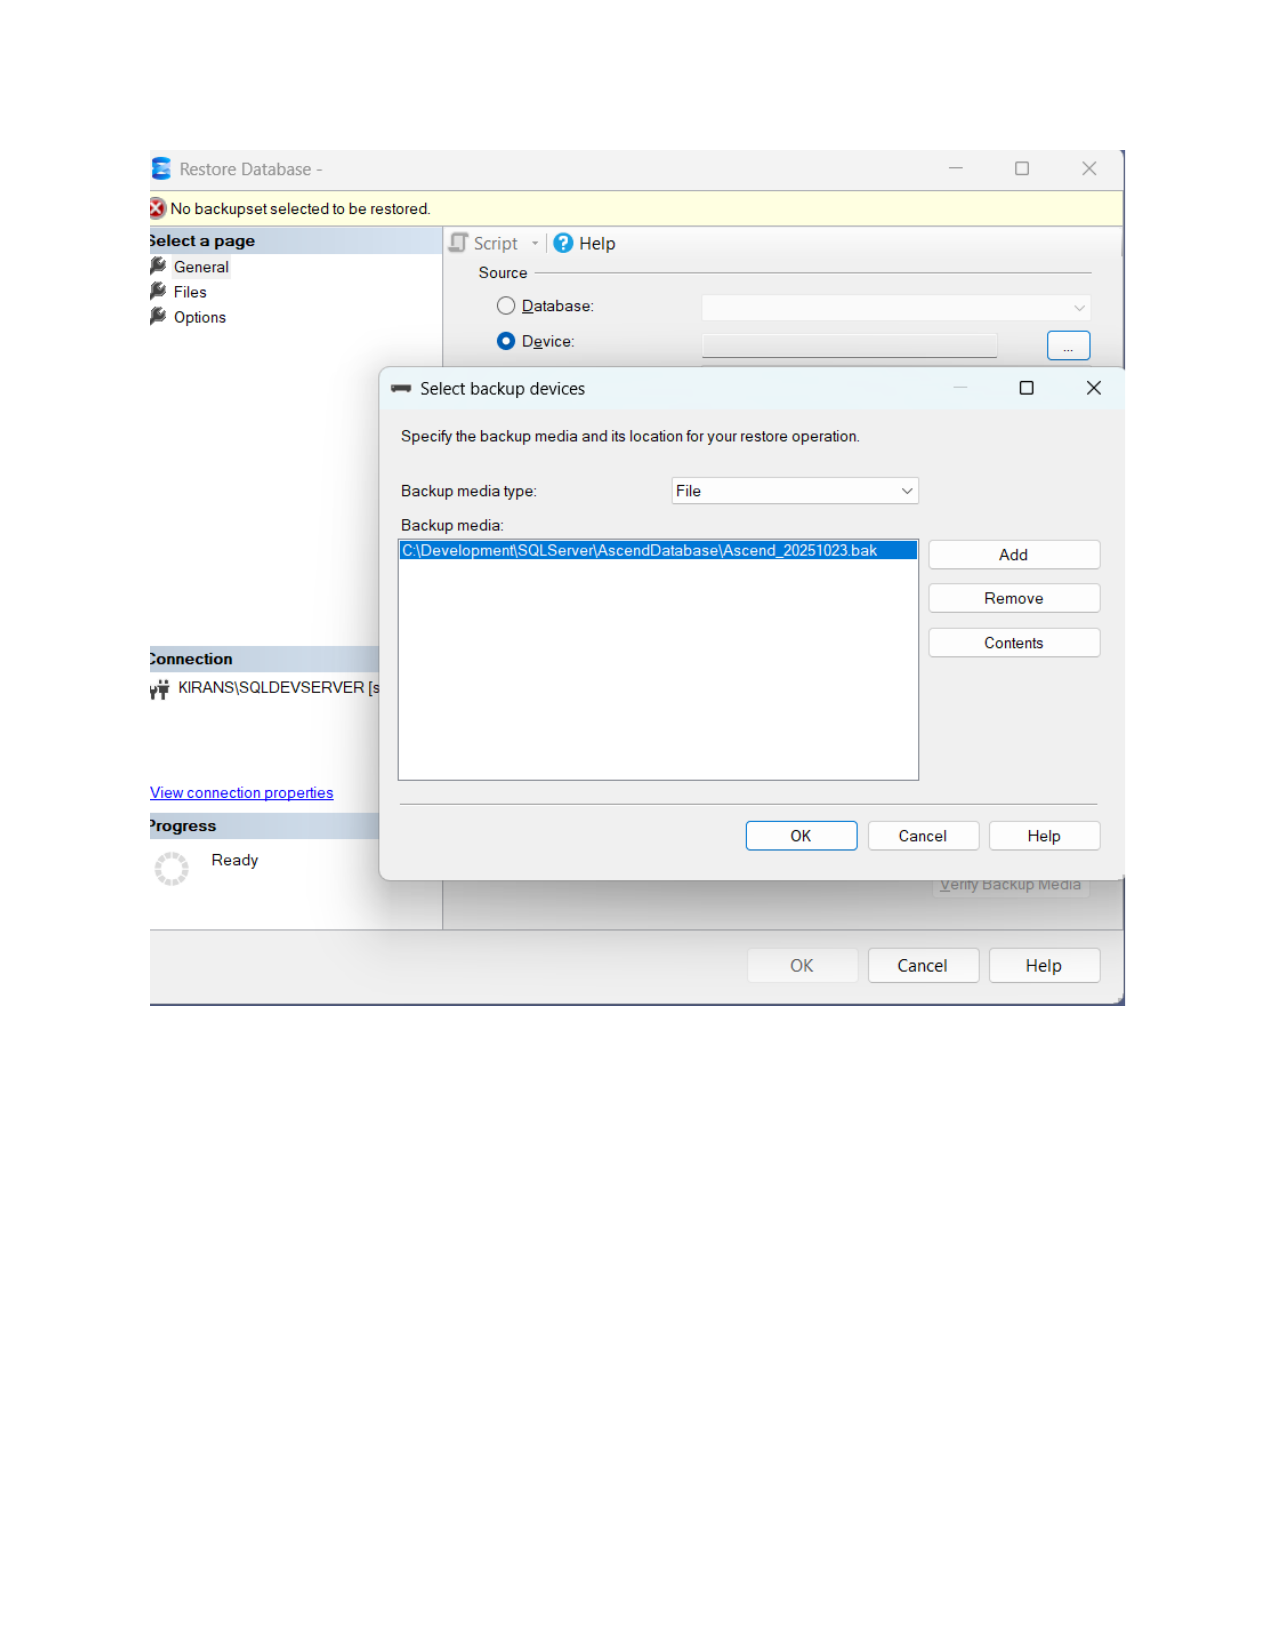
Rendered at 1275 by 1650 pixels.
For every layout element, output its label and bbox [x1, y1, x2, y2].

picture [150, 150, 1125, 1006]
